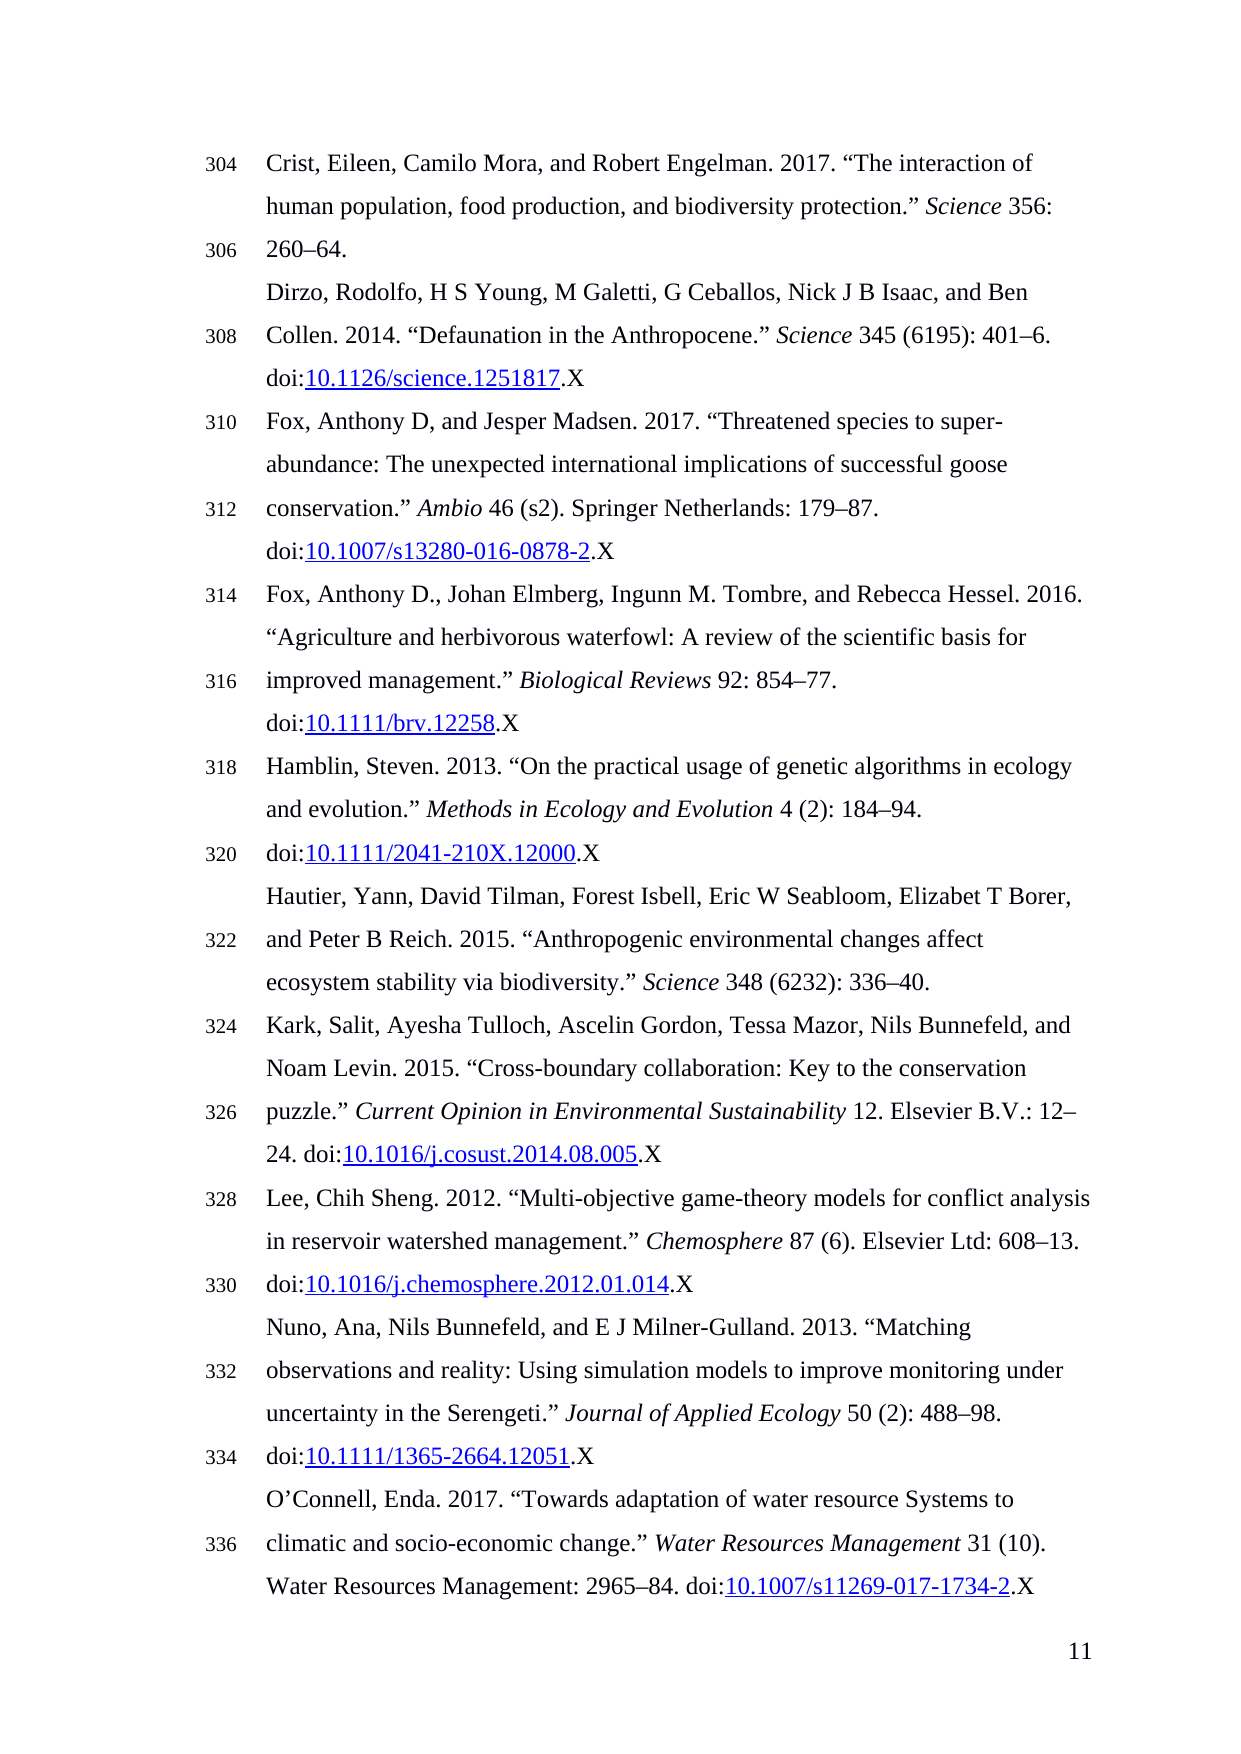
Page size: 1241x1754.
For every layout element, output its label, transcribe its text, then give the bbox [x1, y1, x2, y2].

text Nuno, Ana, Nils Bunnefeld, and E J Milner-Gulland. 2013. “Matching observations and reality: Using simulation models to improve monitoring under uncertainty in the Serengeti.” Journal of Applied Ecology 50 (2): 488–98. doi:10.1111/1365-2664.12051.X [266, 1312, 1092, 1470]
text Dirzo, Rodolfo, H S Young, M Galetti, G Ceballos, Nick J B Isaac, and Ben Collen. 2014. “Defaunation in the Anthropocene.” Science 345 (6195): 401–6. doi:10.1126/science.1251817.X [266, 277, 1092, 392]
text Crist, Eileen, Camilo Mora, and Robert Engelman. 2017. “The interaction of human population, food production, and biodiversity protection.” Science 356: 260–64. [266, 148, 1092, 263]
text Fox, Anthony D, and Jesper Madsen. 2017. “Threatened species to super-abundance: The unexpected international implications of successful goose conservation.” Ambio 46 (s2). Springer Netherlands: 179–87. doi:10.1007/s13280-016-0878-2.X [266, 406, 1092, 564]
text Lee, Chih Sheng. 2012. “Multi-objective game-theory models for conflict analysis in reservoir watershed management.” Chemosphere 87 (6). Elsevier Ltd: 608–13. doi:10.1016/j.chemosphere.2012.01.014.X [266, 1183, 1092, 1298]
text Kark, Salit, Ayesha Tulloch, Ascelin Gordon, Tessa Mazor, Nils Bunnefeld, and Noam Levin. 2015. “Cross-boundary collaboration: Key to the conservation puzzle.” Current Opinion in Environmental Sustainability 12. Elsevier B.V.: 12–24. doi:10.1016/j.cosust.2014.08.005.X [266, 1010, 1092, 1168]
text O’Connell, Enda. 2017. “Towards adaptation of water resource Systems to climatic and socio-economic change.” Water Resources Management 31 (10). Water Resources Management: 2965–84. doi:10.1007/s11269-017-1734-2.X [266, 1484, 1092, 1599]
text Hamblin, Steven. 2013. “On the practical usage of genetic algorithms in ecology and evolution.” Methods in Ecology and Evolution 4 (2): 184–94. doi:10.1111/2041-210X.12000.X [266, 751, 1092, 866]
text Fox, Anthony D., Johan Elmberg, Ingunn M. Tombre, and Rebecca Hessel. 2016. “Agriculture and herbivorous waterfowl: A review of the scientific basis for improved management.” Biological Reviews 92: 854–77. doi:10.1111/brv.12258.X [266, 579, 1092, 737]
text Hautier, Yann, David Tilman, Forest Isbell, Eric W Seabloom, Elizabet T Borer, and Peter B Reich. 2015. “Anthropogenic environmental changes affect ecosystem stability via biodiversity.” Science 348 (6232): 336–40. [266, 881, 1092, 996]
